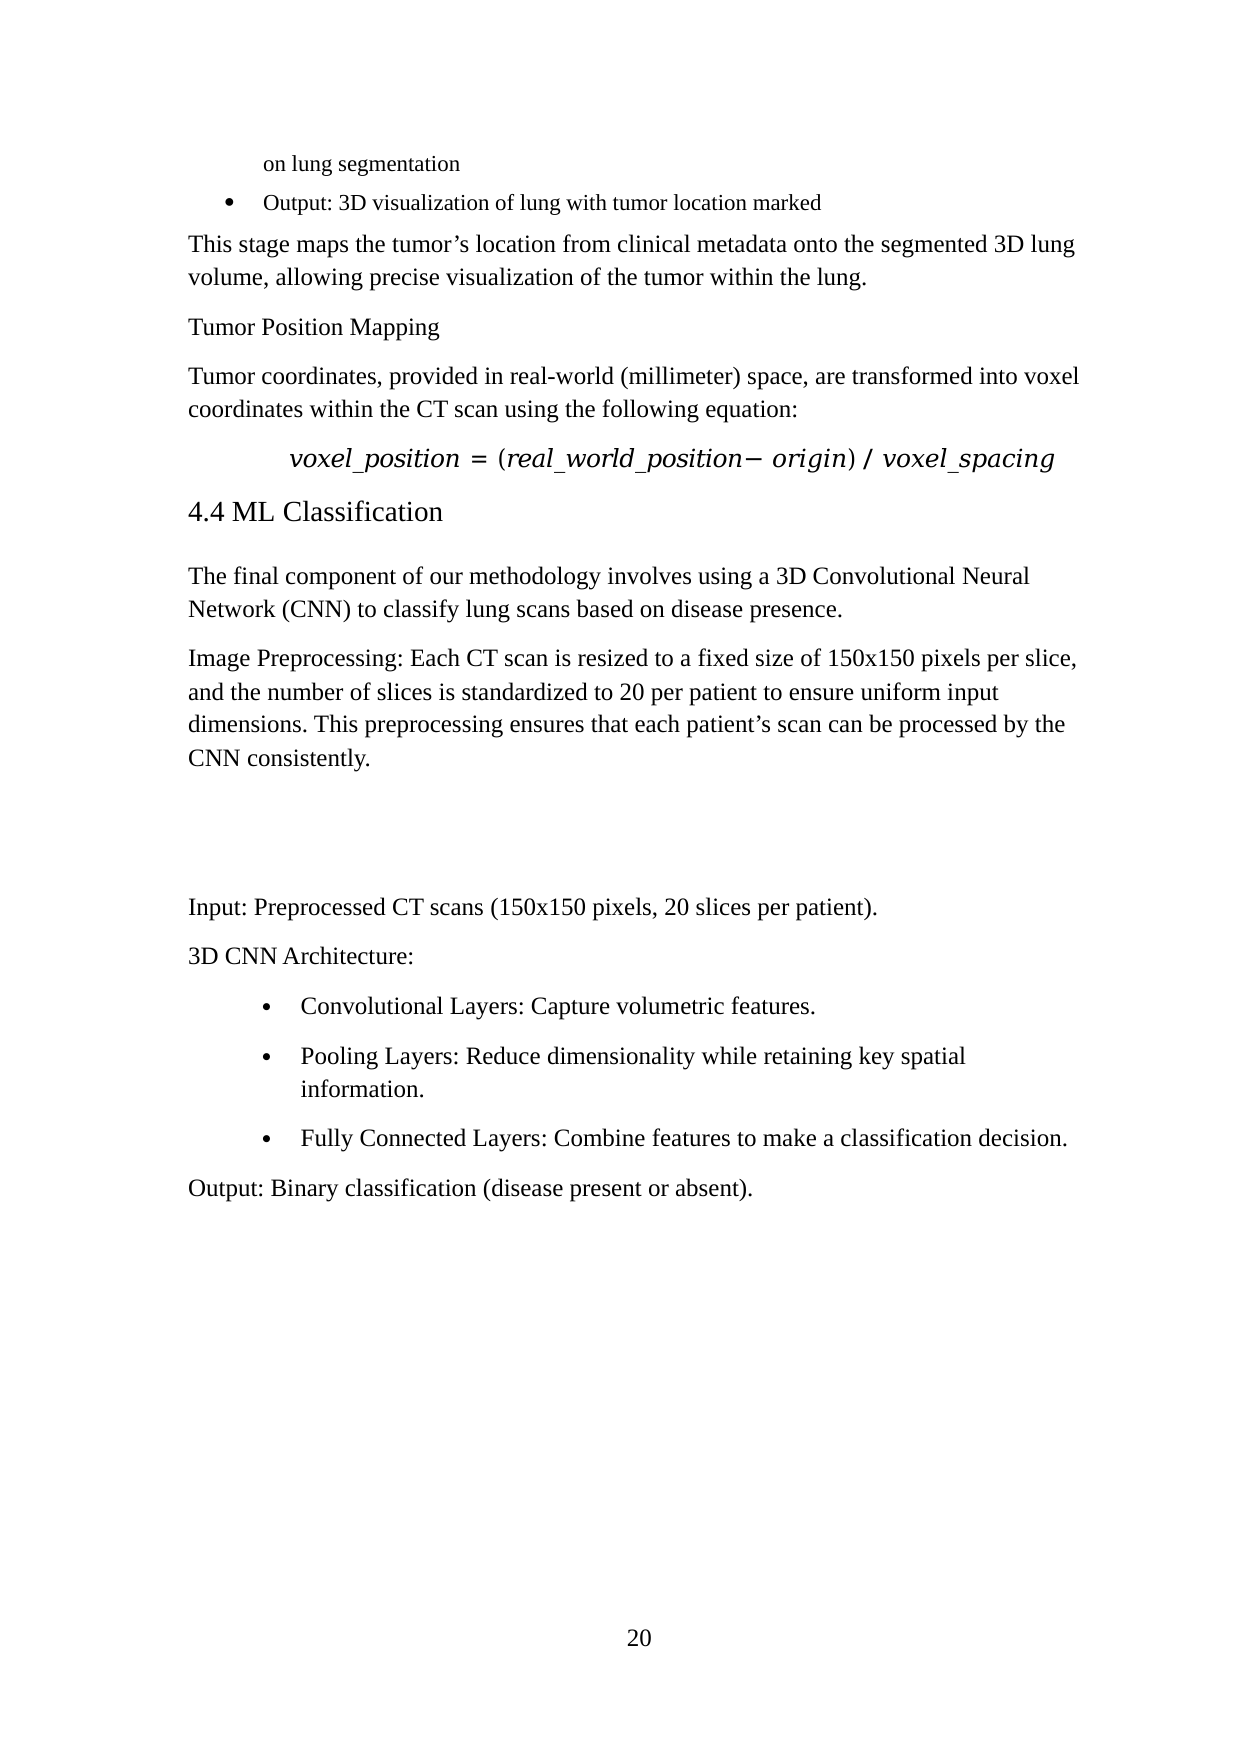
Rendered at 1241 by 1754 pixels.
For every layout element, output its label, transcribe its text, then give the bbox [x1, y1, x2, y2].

text 𝑣𝑜𝑥𝑒𝑙_𝑝𝑜𝑠𝑖𝑡𝑖𝑜𝑛 = (𝑟𝑒𝑎𝑙_𝑤𝑜𝑟𝑙𝑑_𝑝𝑜𝑠𝑖𝑡𝑖𝑜𝑛− 𝑜𝑟𝑖𝑔𝑖𝑛) / 𝑣𝑜𝑥𝑒𝑙_𝑠𝑝𝑎𝑐𝑖𝑛𝑔 [289, 444, 1090, 473]
text Tumor Position Mapping [188, 312, 1090, 340]
text The final component of our methodology involves using a 3D Convolutional Neural Network (CNN) to classify lung scans based on disease presence. [188, 528, 1090, 623]
list Output: 3D visualization of lung with tumor location marked [225, 189, 1090, 216]
list ML Classification [188, 494, 1090, 528]
text Image Preprocessing: Each CT scan is resized to a fixed size of 150x150 pixels per slice, and the number of slices is standardized to 20 per patient to ensure uniform input dimensions. This preprocessing ensures that each patient’s scan can be processed by the CNN consistently. [188, 643, 1090, 771]
list Convolutional Layers: Capture volumetric features. [263, 991, 1090, 1020]
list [225, 150, 1090, 176]
text This stage maps the tumor’s location from clinical metadata onto the segmented 3D lung volume, allowing precise visualization of the tumor within the lung. [188, 229, 1090, 291]
list Fully Connected Layers: Combine features to make a classification decision. [263, 1123, 1090, 1152]
text Tumor coordinates, provided in real-world (millimeter) space, are transformed into voxel coordinates within the CT scan using the following equation: [188, 361, 1090, 423]
text Input: Preprocessed CT scans (150x150 pixels, 20 slices per patient). [188, 892, 1090, 920]
list Pooling Layers: Reduce dimensionality while retaining key spatial information. [263, 1041, 1090, 1102]
text Output: Binary classification (disease present or absent). [188, 1173, 1090, 1202]
text 3D CNN Architecture: [188, 941, 1090, 970]
